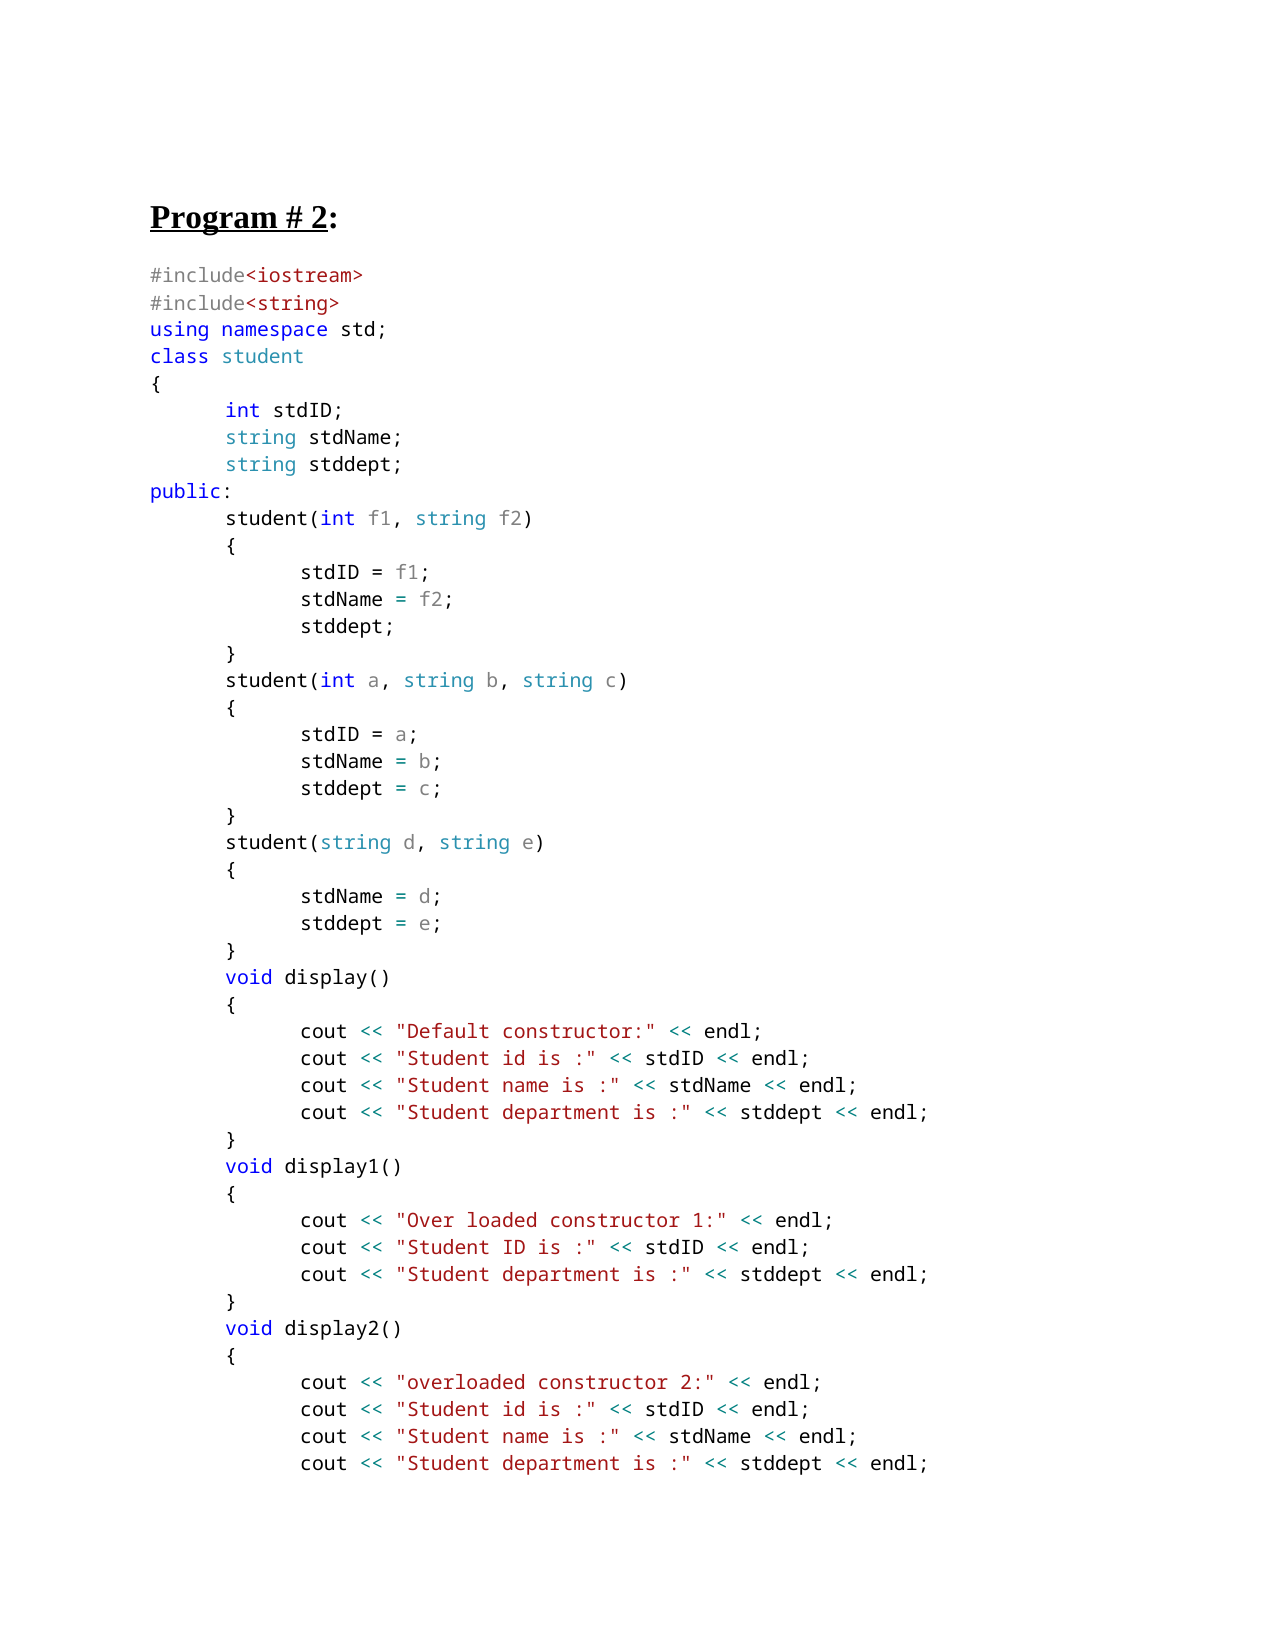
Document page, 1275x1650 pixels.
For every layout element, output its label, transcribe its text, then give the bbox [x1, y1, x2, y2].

text { [150, 990, 1125, 1017]
text Program # 2: [150, 197, 1125, 235]
text student(int f1, string f2) [150, 504, 1125, 532]
text string stddept; [150, 451, 1125, 478]
text cout << "Student department is :" << stddept << endl; [150, 1260, 1125, 1287]
text void display() [150, 963, 1125, 990]
text cout << "Student department is :" << stddept << endl; [150, 1098, 1125, 1125]
text cout << "Over loaded constructor 1:" << endl; [150, 1206, 1125, 1233]
text } [150, 801, 1125, 828]
text using namespace std; [150, 316, 1125, 343]
text { [150, 1179, 1125, 1206]
text stdName = b; [150, 747, 1125, 774]
text void display1() [150, 1152, 1125, 1179]
text #include<string> [150, 289, 1125, 316]
text int stdID; [150, 397, 1125, 424]
text class student [150, 343, 1125, 370]
text void display2() [150, 1314, 1125, 1341]
text cout << "Student id is :" << stdID << endl; [150, 1044, 1125, 1071]
text cout << "overloaded constructor 2:" << endl; [150, 1368, 1125, 1395]
text cout << "Student id is :" << stdID << endl; [150, 1395, 1125, 1422]
text cout << "Student name is :" << stdName << endl; [150, 1422, 1125, 1449]
text } [150, 639, 1125, 666]
text stdName = f2; [150, 586, 1125, 612]
text cout << "Student department is :" << stddept << endl; [150, 1449, 1125, 1476]
text } [150, 936, 1125, 963]
text public: [150, 478, 1125, 504]
text stdID = f1; [150, 558, 1125, 586]
text stddept = c; [150, 774, 1125, 801]
text stddept = e; [150, 909, 1125, 936]
text cout << "Default constructor:" << endl; [150, 1017, 1125, 1044]
text { [150, 855, 1125, 882]
text cout << "Student name is :" << stdName << endl; [150, 1071, 1125, 1098]
text cout << "Student ID is :" << stdID << endl; [150, 1233, 1125, 1260]
text #include<iostream> [150, 262, 1125, 289]
text } [150, 1125, 1125, 1152]
text stdID = a; [150, 720, 1125, 747]
text student(int a, string b, string c) [150, 666, 1125, 693]
text { [150, 532, 1125, 558]
text stddept; [150, 612, 1125, 639]
text { [150, 693, 1125, 720]
text } [150, 1287, 1125, 1314]
text stdName = d; [150, 882, 1125, 909]
text student(string d, string e) [150, 828, 1125, 855]
text { [150, 1341, 1125, 1368]
text string stdName; [150, 424, 1125, 451]
text { [150, 370, 1125, 397]
